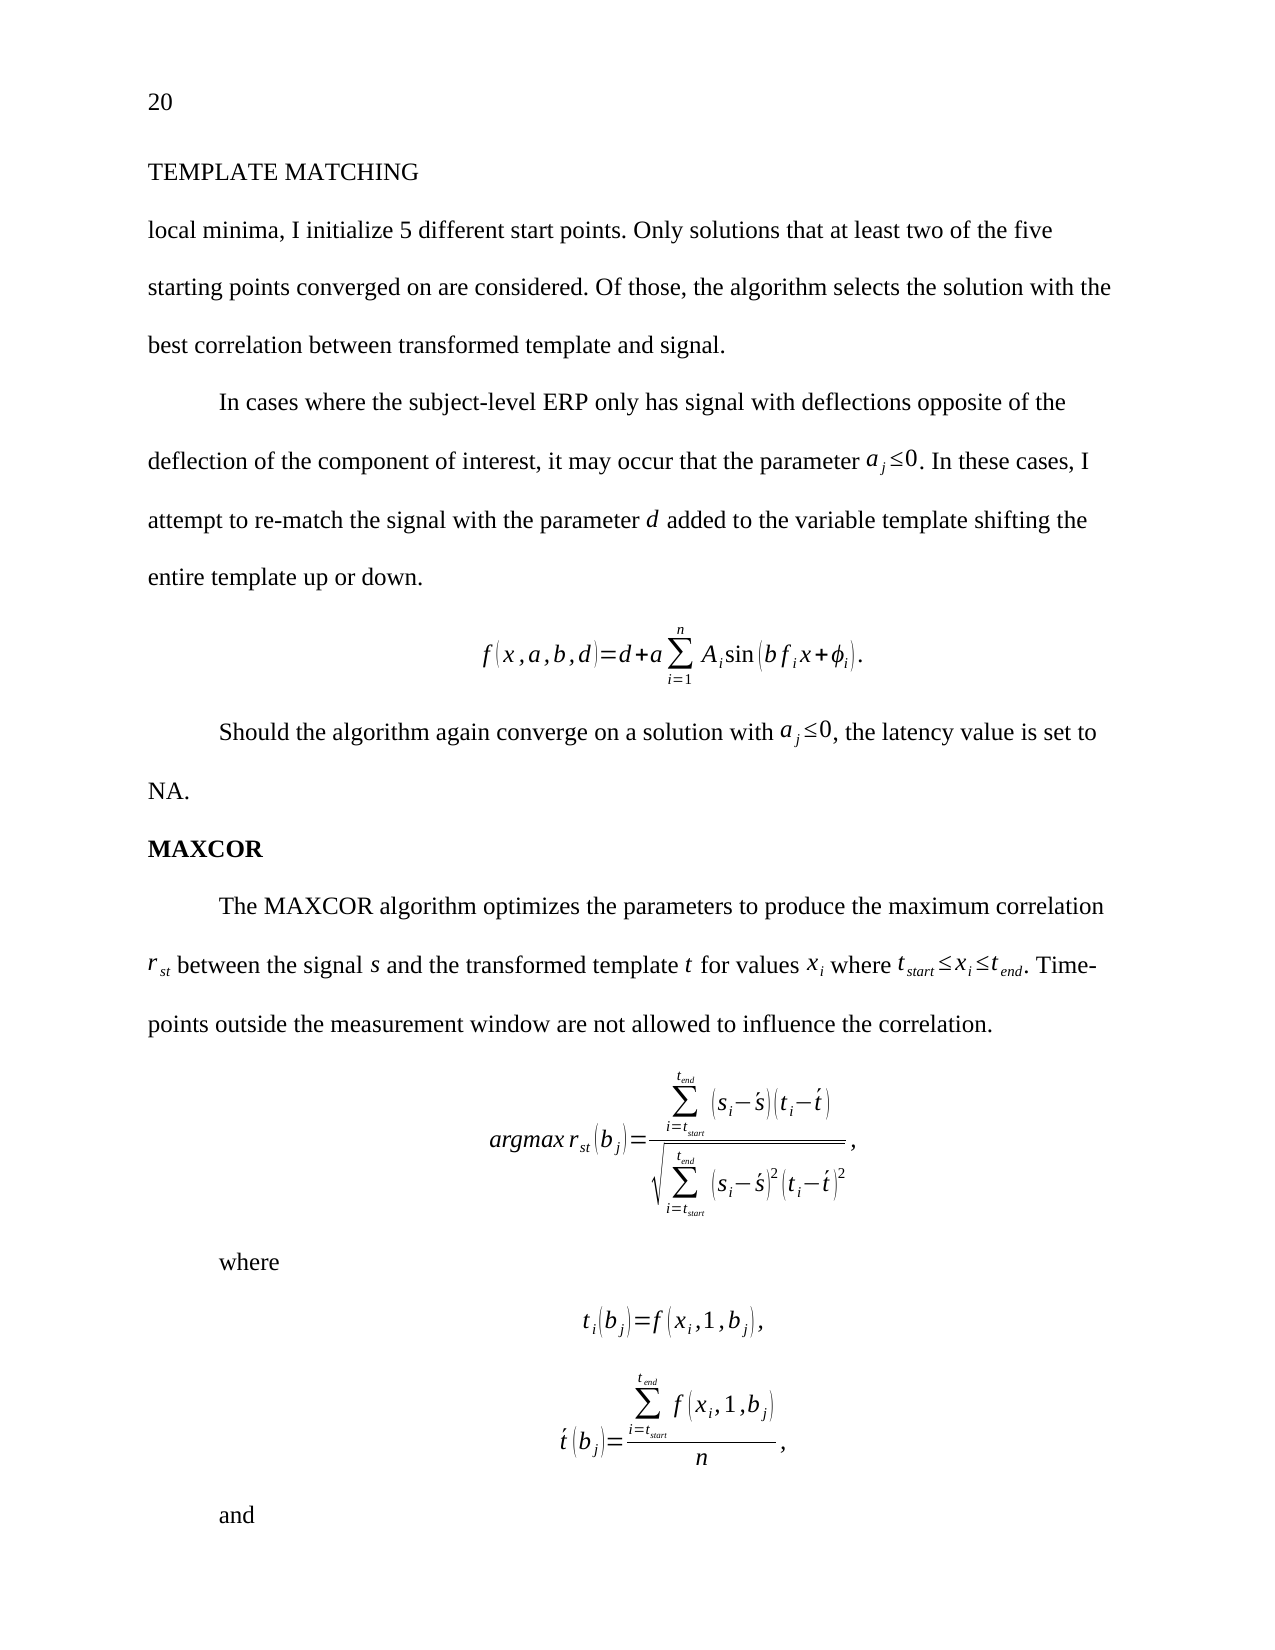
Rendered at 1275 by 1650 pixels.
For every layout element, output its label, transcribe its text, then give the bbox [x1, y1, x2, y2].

subtitle MAXCOR [148, 834, 1127, 862]
text and [148, 1500, 1127, 1529]
text The MAXCOR algorithm optimizes the parameters to produce the maximum correlation between the signal and the transformed template for values where . Time-points outside the measurement window are not allowed to influence the correlation. [148, 891, 1127, 1037]
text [148, 215, 1127, 359]
text where [148, 1247, 1127, 1276]
text In cases where the subject-level ERP only has signal with deflections opposite of the deflection of the component of interest, it may occur that the parameter . In these cases, I attempt to re-match the signal with the parameter added to the variable template shifting the entire template up or down. [148, 387, 1127, 591]
text Should the algorithm again converge on a solution with , the latency value is set to NA. [148, 716, 1127, 805]
